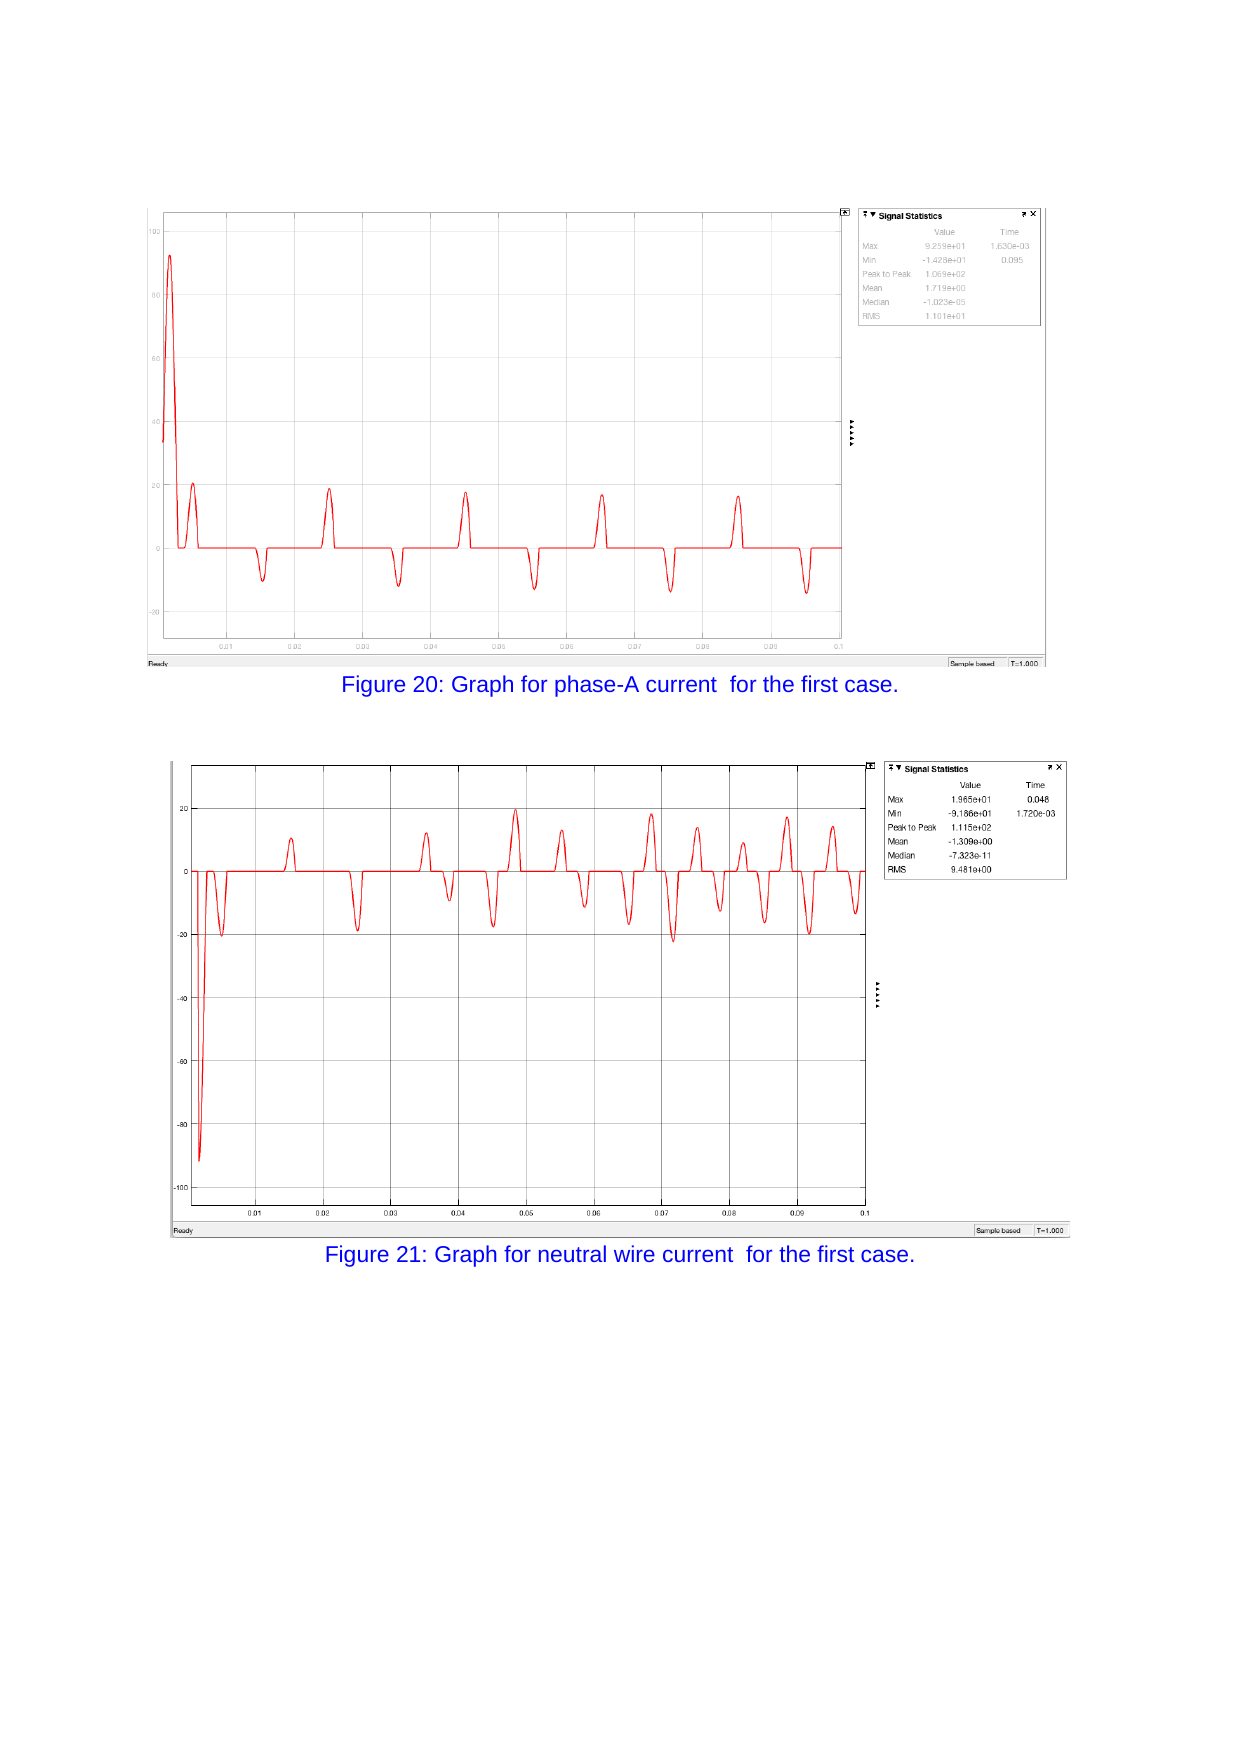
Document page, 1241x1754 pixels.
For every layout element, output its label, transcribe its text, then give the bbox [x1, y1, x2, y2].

picture [147, 208, 1047, 667]
text Figure 21: Graph for neutral wire current for the first case. [148, 1241, 1093, 1268]
picture [170, 761, 1071, 1238]
text Figure 20: Graph for phase-A current for the first case. [148, 671, 1093, 697]
